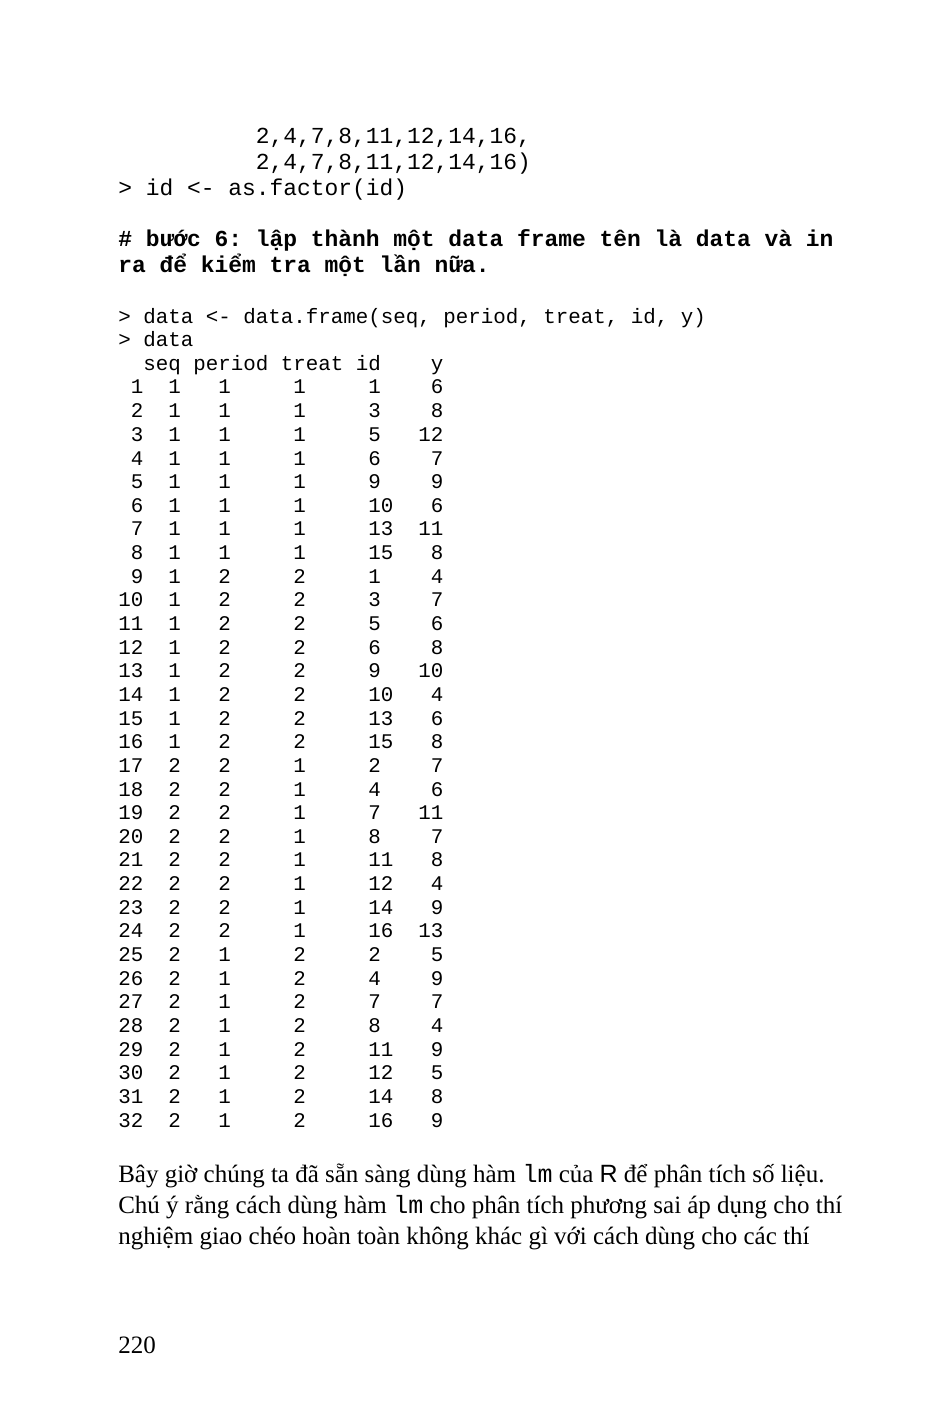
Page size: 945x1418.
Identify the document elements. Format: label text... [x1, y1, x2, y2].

text > data [118, 329, 856, 353]
text 3 1 1 1 5 12 [118, 424, 856, 447]
text 24 2 2 1 16 13 [118, 920, 856, 944]
text 27 2 1 2 7 7 [118, 991, 856, 1015]
text 18 2 2 1 4 6 [118, 778, 856, 802]
text seq period treat id y [118, 353, 856, 377]
text 30 2 1 2 12 5 [118, 1062, 856, 1086]
text 28 2 1 2 8 4 [118, 1015, 856, 1039]
text 2,4,7,8,11,12,14,16, [118, 124, 856, 150]
text 14 1 2 2 10 4 [118, 684, 856, 708]
text 11 1 2 2 5 6 [118, 613, 856, 637]
text 13 1 2 2 9 10 [118, 660, 856, 684]
text 19 2 2 1 7 11 [118, 802, 856, 826]
text 32 2 1 2 16 9 [118, 1109, 856, 1133]
text 4 1 1 1 6 7 [118, 447, 856, 471]
text 16 1 2 2 15 8 [118, 731, 856, 755]
text 22 2 2 1 12 4 [118, 873, 856, 897]
text # bước 6: lập thành một data frame tên là data và in ra để kiểm tra một lần nữa. [118, 228, 856, 280]
text 2 1 1 1 3 8 [118, 400, 856, 424]
text 2,4,7,8,11,12,14,16) [118, 150, 856, 176]
text 17 2 2 1 2 7 [118, 755, 856, 778]
text 21 2 2 1 11 8 [118, 849, 856, 873]
text 26 2 1 2 4 9 [118, 968, 856, 991]
text 6 1 1 1 10 6 [118, 495, 856, 518]
text 29 2 1 2 11 9 [118, 1039, 856, 1062]
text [118, 1159, 856, 1250]
text 12 1 2 2 6 8 [118, 637, 856, 660]
text 23 2 2 1 14 9 [118, 897, 856, 920]
text > data <- data.frame(seq, period, treat, id, y) [118, 306, 856, 329]
text 25 2 1 2 2 5 [118, 944, 856, 968]
text 5 1 1 1 9 9 [118, 471, 856, 495]
text 7 1 1 1 13 11 [118, 518, 856, 542]
text 31 2 1 2 14 8 [118, 1086, 856, 1109]
text 1 1 1 1 1 6 [118, 377, 856, 400]
text 9 1 2 2 1 4 [118, 566, 856, 589]
text 10 1 2 2 3 7 [118, 589, 856, 613]
text 20 2 2 1 8 7 [118, 826, 856, 849]
text 15 1 2 2 13 6 [118, 708, 856, 731]
text > id <- as.factor(id) [118, 176, 856, 202]
text 8 1 1 1 15 8 [118, 542, 856, 566]
